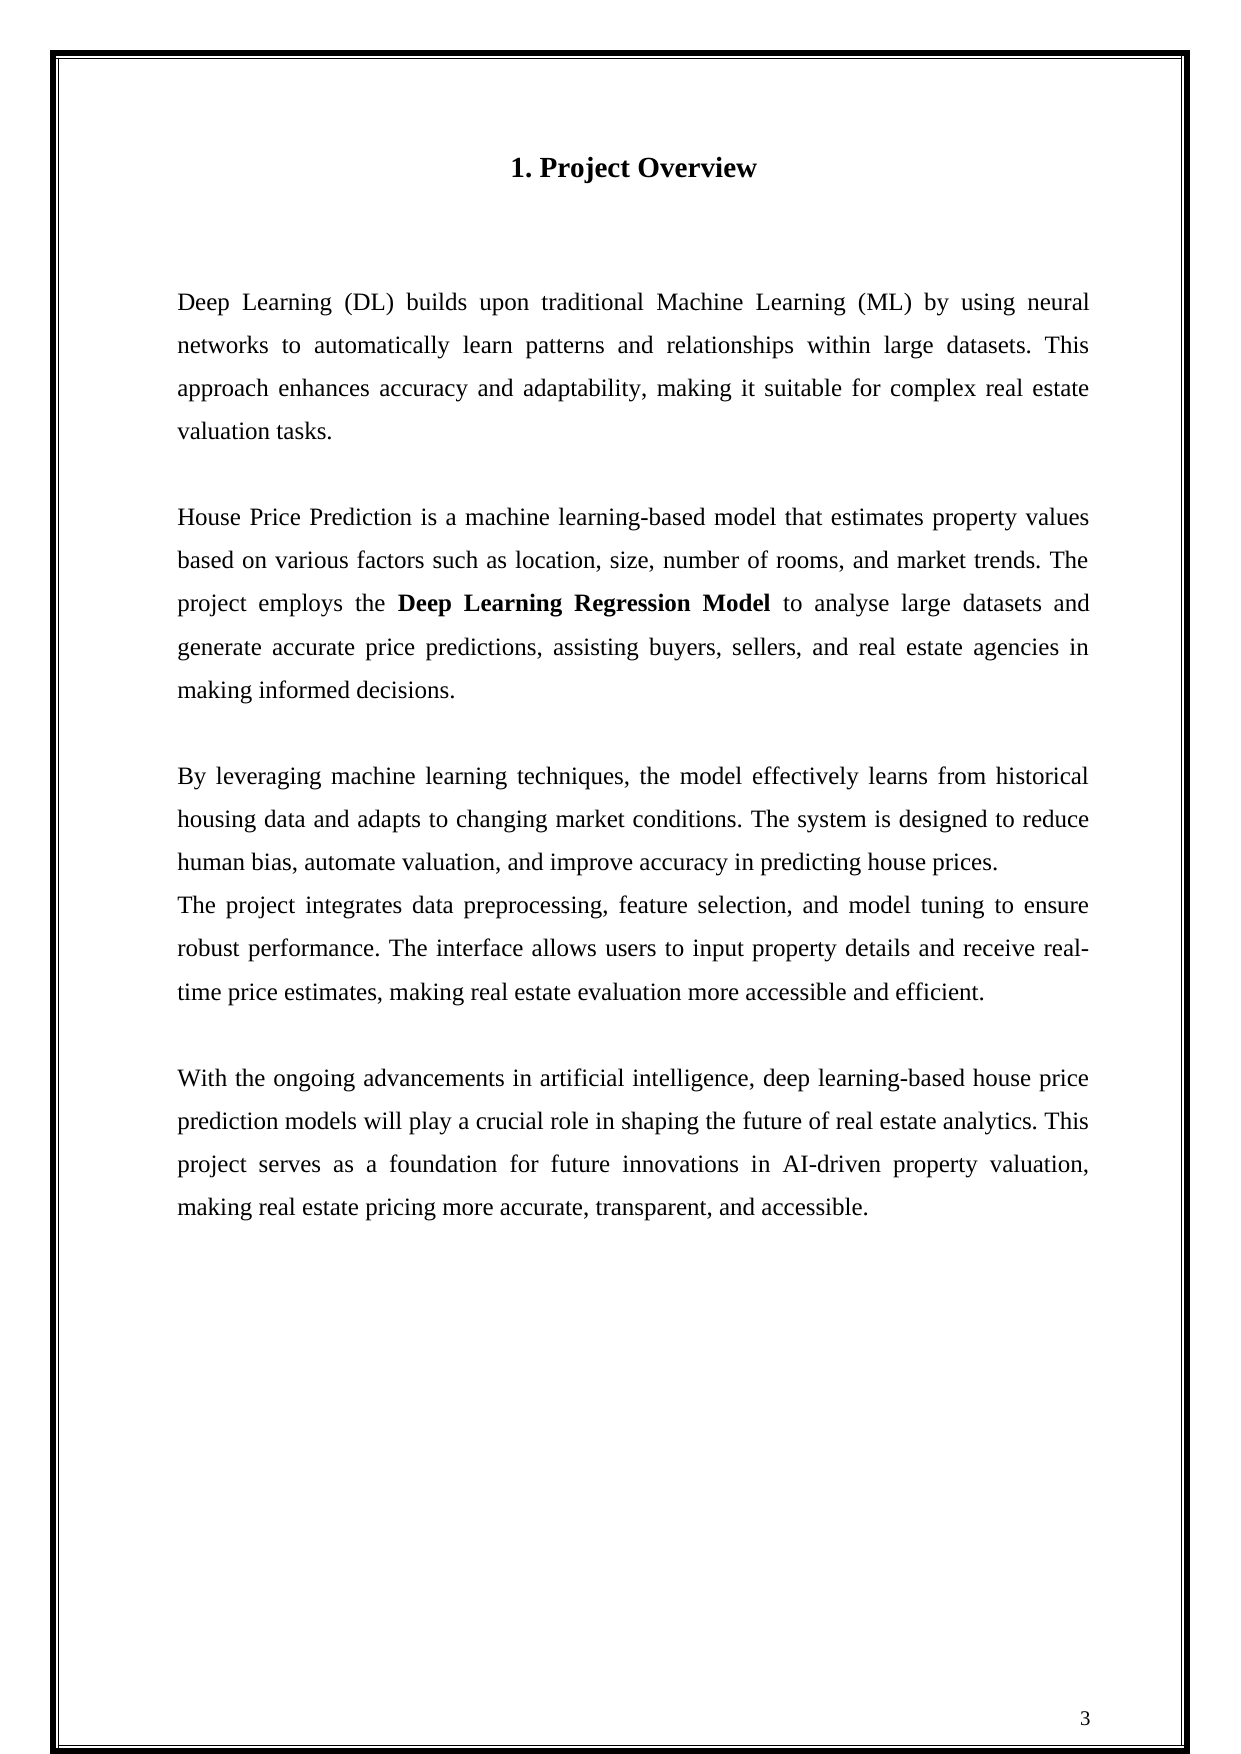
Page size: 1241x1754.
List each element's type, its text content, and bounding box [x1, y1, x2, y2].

text 1. Project Overview [177, 150, 1090, 183]
text By leveraging machine learning techniques, the model effectively learns from historical housing data and adapts to changing market conditions. The system is designed to reduce human bias, automate valuation, and improve accuracy in predicting house prices. [177, 761, 1090, 876]
text With the ongoing advancements in artificial intelligence, deep learning-based house price prediction models will play a crucial role in shaping the future of real estate analytics. This project serves as a foundation for future innovations in AI-driven property valuation, making real estate pricing more accurate, transparent, and accessible. [177, 1063, 1090, 1221]
text House Price Prediction is a machine learning-based model that estimates property values based on various factors such as location, size, number of rooms, and market trends. The project employs the Deep Learning Regression Model to analyse large datasets and generate accurate price predictions, assisting buyers, sellers, and real estate agencies in making informed decisions. [177, 502, 1090, 703]
text Deep Learning (DL) builds upon traditional Machine Learning (ML) by using neural networks to automatically learn patterns and relationships within large datasets. This approach enhances accuracy and adaptability, making it suitable for complex real estate valuation tasks. [177, 287, 1090, 445]
text The project integrates data preprocessing, feature selection, and model tuning to ensure robust performance. The interface allows users to input property details and receive real-time price estimates, making real estate evaluation more accessible and efficient. [177, 890, 1090, 1005]
